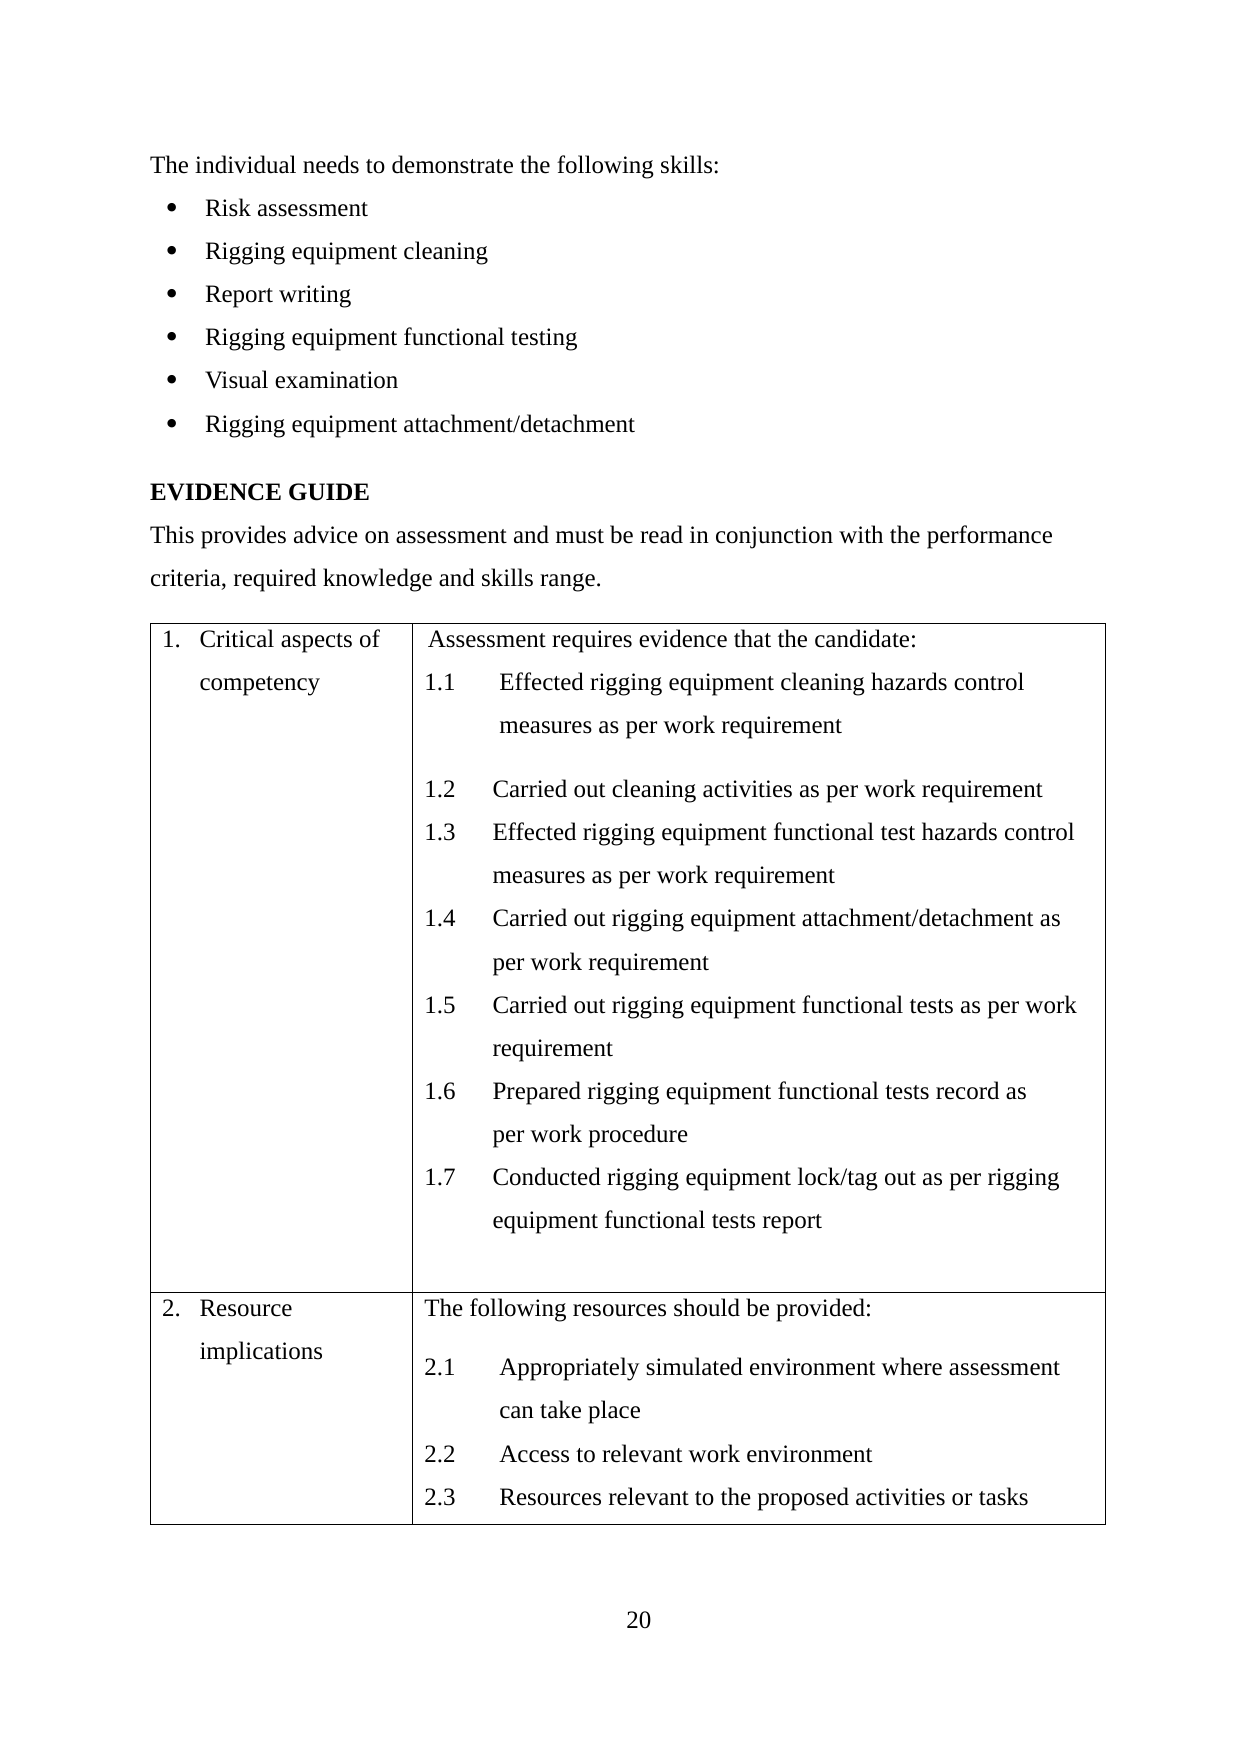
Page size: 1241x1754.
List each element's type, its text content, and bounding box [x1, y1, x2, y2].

list Rigging equipment attachment/detachment [167, 409, 1084, 437]
list Report writing [167, 279, 1084, 308]
list Risk assessment [167, 193, 1084, 222]
table_cell Resource implications [151, 1293, 412, 1524]
table_cell The following resources should be provided: Appropriately simulated environment where assessment can take place Access to relevant work environment Resources relevant to the proposed activities or tasks [413, 1293, 1105, 1524]
text The individual needs to demonstrate the following skills: [150, 150, 1090, 179]
list Visual examination [167, 366, 1084, 394]
list Rigging equipment cleaning [167, 236, 1084, 265]
table_header Assessment requires evidence that the candidate: Effected rigging equipment cleaning hazards control measures as per work requirement Carried out cleaning activities as per work requirement Effected rigging equipment functional test hazards control measures as per work requirement Carried out rigging equipment attachment/detachment as per work requirement Carried out rigging equipment functional tests as per work requirement Prepared rigging equipment functional tests record as per work procedure Conducted rigging equipment lock/tag out as per rigging equipment functional tests report [413, 624, 1105, 1292]
list Rigging equipment functional testing [167, 322, 1084, 351]
text EVIDENCE GUIDE [150, 477, 1090, 506]
table_header Critical aspects of competency [151, 624, 412, 1292]
text This provides advice on assessment and must be read in conjunction with the performance criteria, required knowledge and skills range. [150, 520, 1090, 592]
